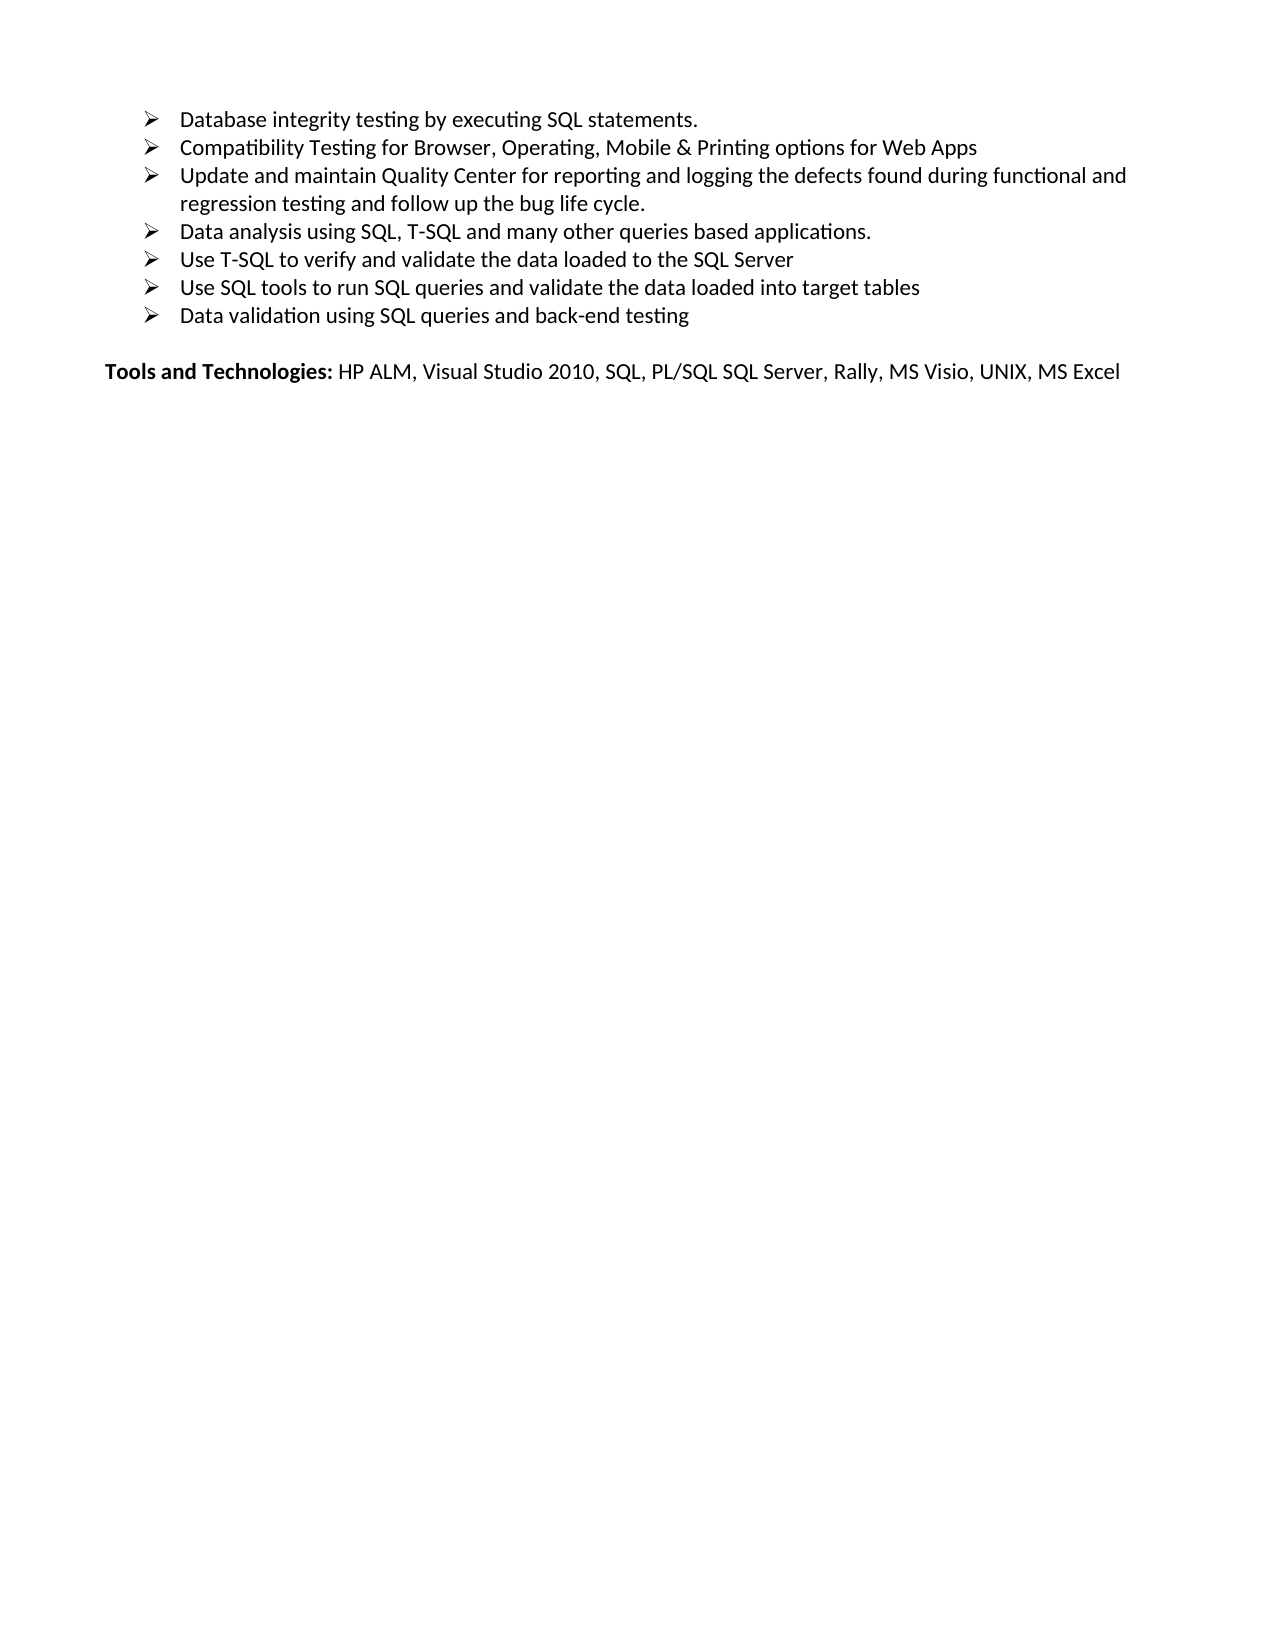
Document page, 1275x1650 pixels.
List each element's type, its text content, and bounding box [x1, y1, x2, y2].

list Use SQL tools to run SQL queries and validate the data loaded into target tables [142, 273, 1170, 301]
text Tools and Technologies: HP ALM, Visual Studio 2010, SQL, PL/SQL SQL Server, Rally, MS Visio, UNIX, MS Excel [105, 357, 1170, 385]
list Use T-SQL to verify and validate the data loaded to the SQL Server [142, 245, 1170, 273]
list Database integrity testing by executing SQL statements. [142, 105, 1170, 133]
list Data analysis using SQL, T-SQL and many other queries based applications. [142, 217, 1170, 245]
list Compatibility Testing for Browser, Operating, Mobile & Printing options for Web Apps [142, 133, 1170, 161]
list Update and maintain Quality Center for reporting and logging the defects found during functional and regression testing and follow up the bug life cycle. [142, 161, 1170, 217]
list Data validation using SQL queries and back-end testing [142, 301, 1170, 329]
